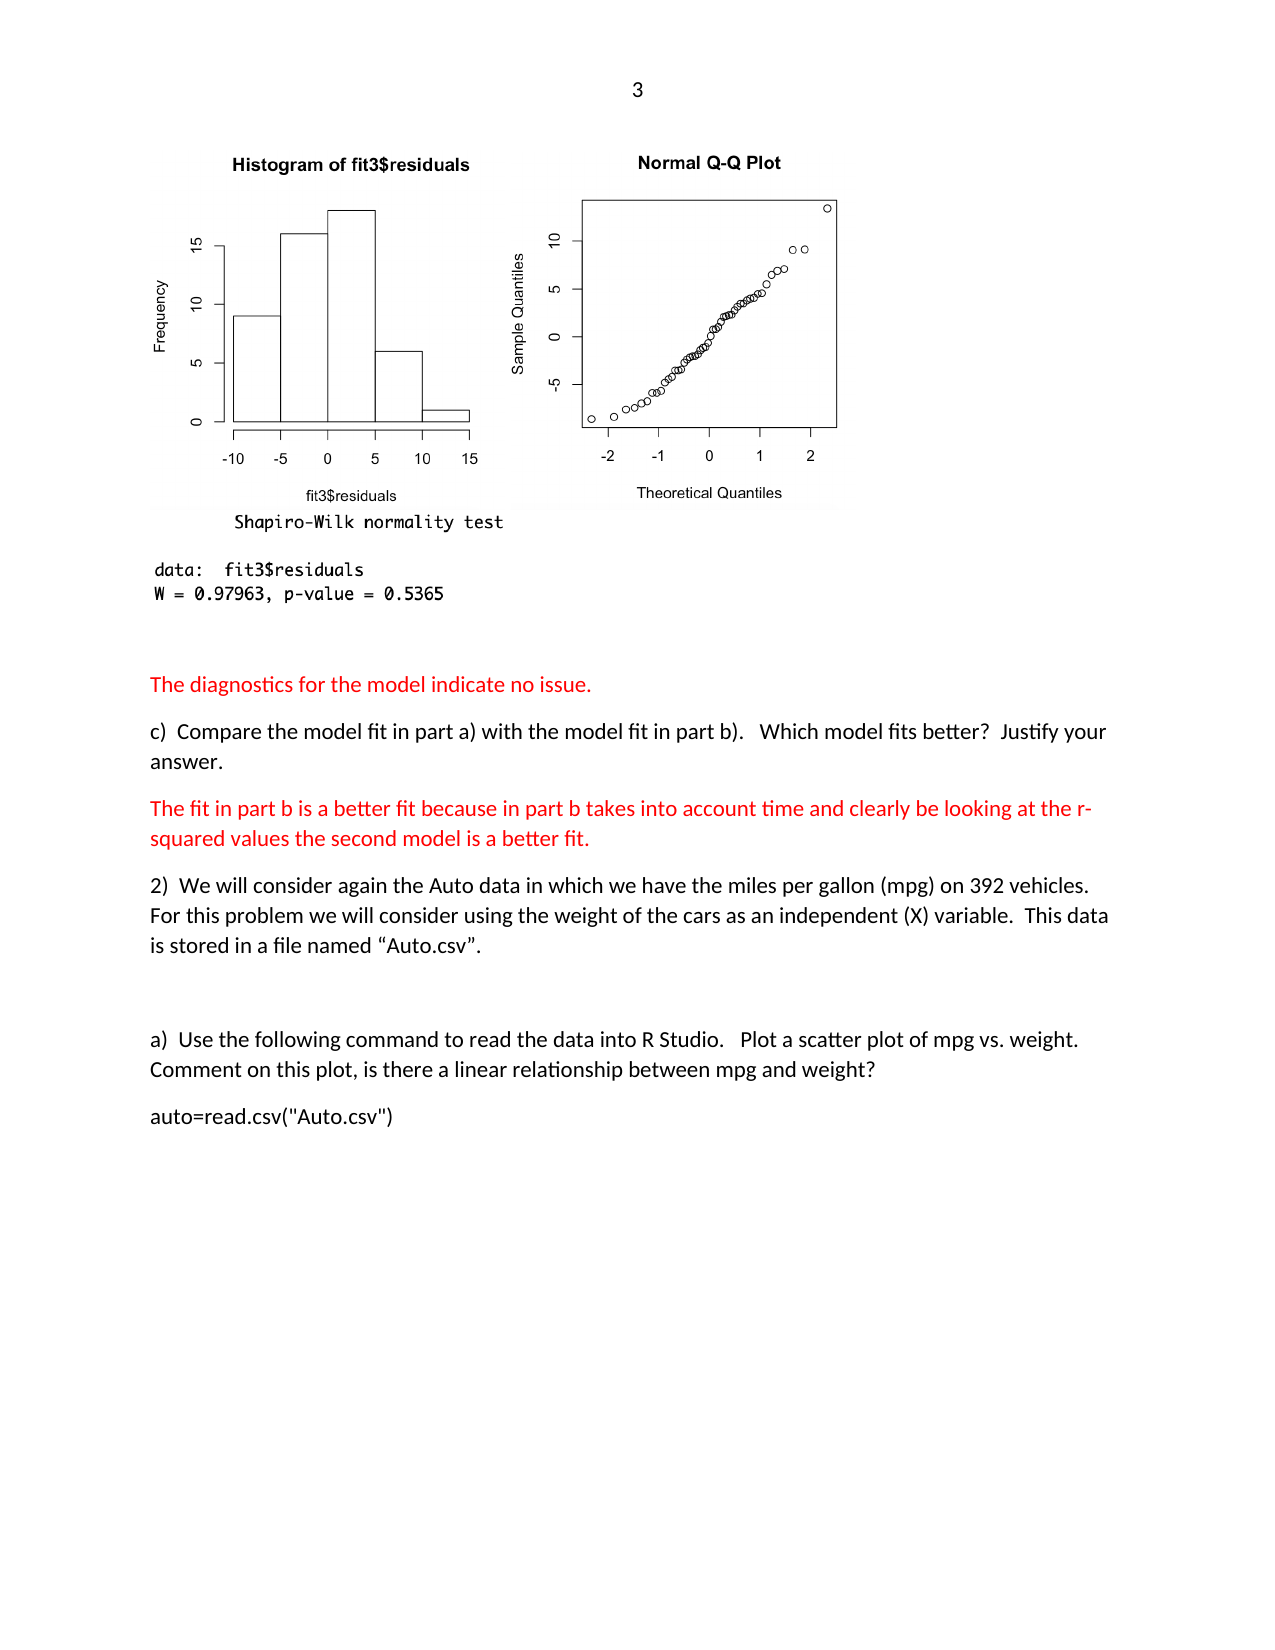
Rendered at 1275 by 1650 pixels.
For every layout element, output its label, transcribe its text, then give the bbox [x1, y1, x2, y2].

text The diagnostics for the model indicate no issue. [150, 670, 1125, 698]
picture [150, 150, 506, 510]
text The fit in part b is a better fit because in part b takes into account time and clearly be looking at the r-squared values the second model is a better fit. [150, 794, 1125, 852]
text 2) We will consider again the Auto data in which we have the miles per gallon (mpg) on 392 vehicles. For this problem we will consider using the weight of the cars as an independent (X) variable. This data is stored in a file named “Auto.csv”. [150, 871, 1125, 959]
text c) Compare the model fit in part a) with the model fit in part b). Which model fits better? Justify your answer. [150, 717, 1125, 775]
text a) Use the following command to read the data into R Studio. Plot a scatter plot of mpg vs. weight. Comment on this plot, is there a linear relationship between mpg and weight? [150, 1025, 1125, 1083]
picture [510, 152, 857, 510]
picture [150, 511, 523, 605]
text auto=read.csv("Auto.csv") [150, 1102, 1125, 1130]
